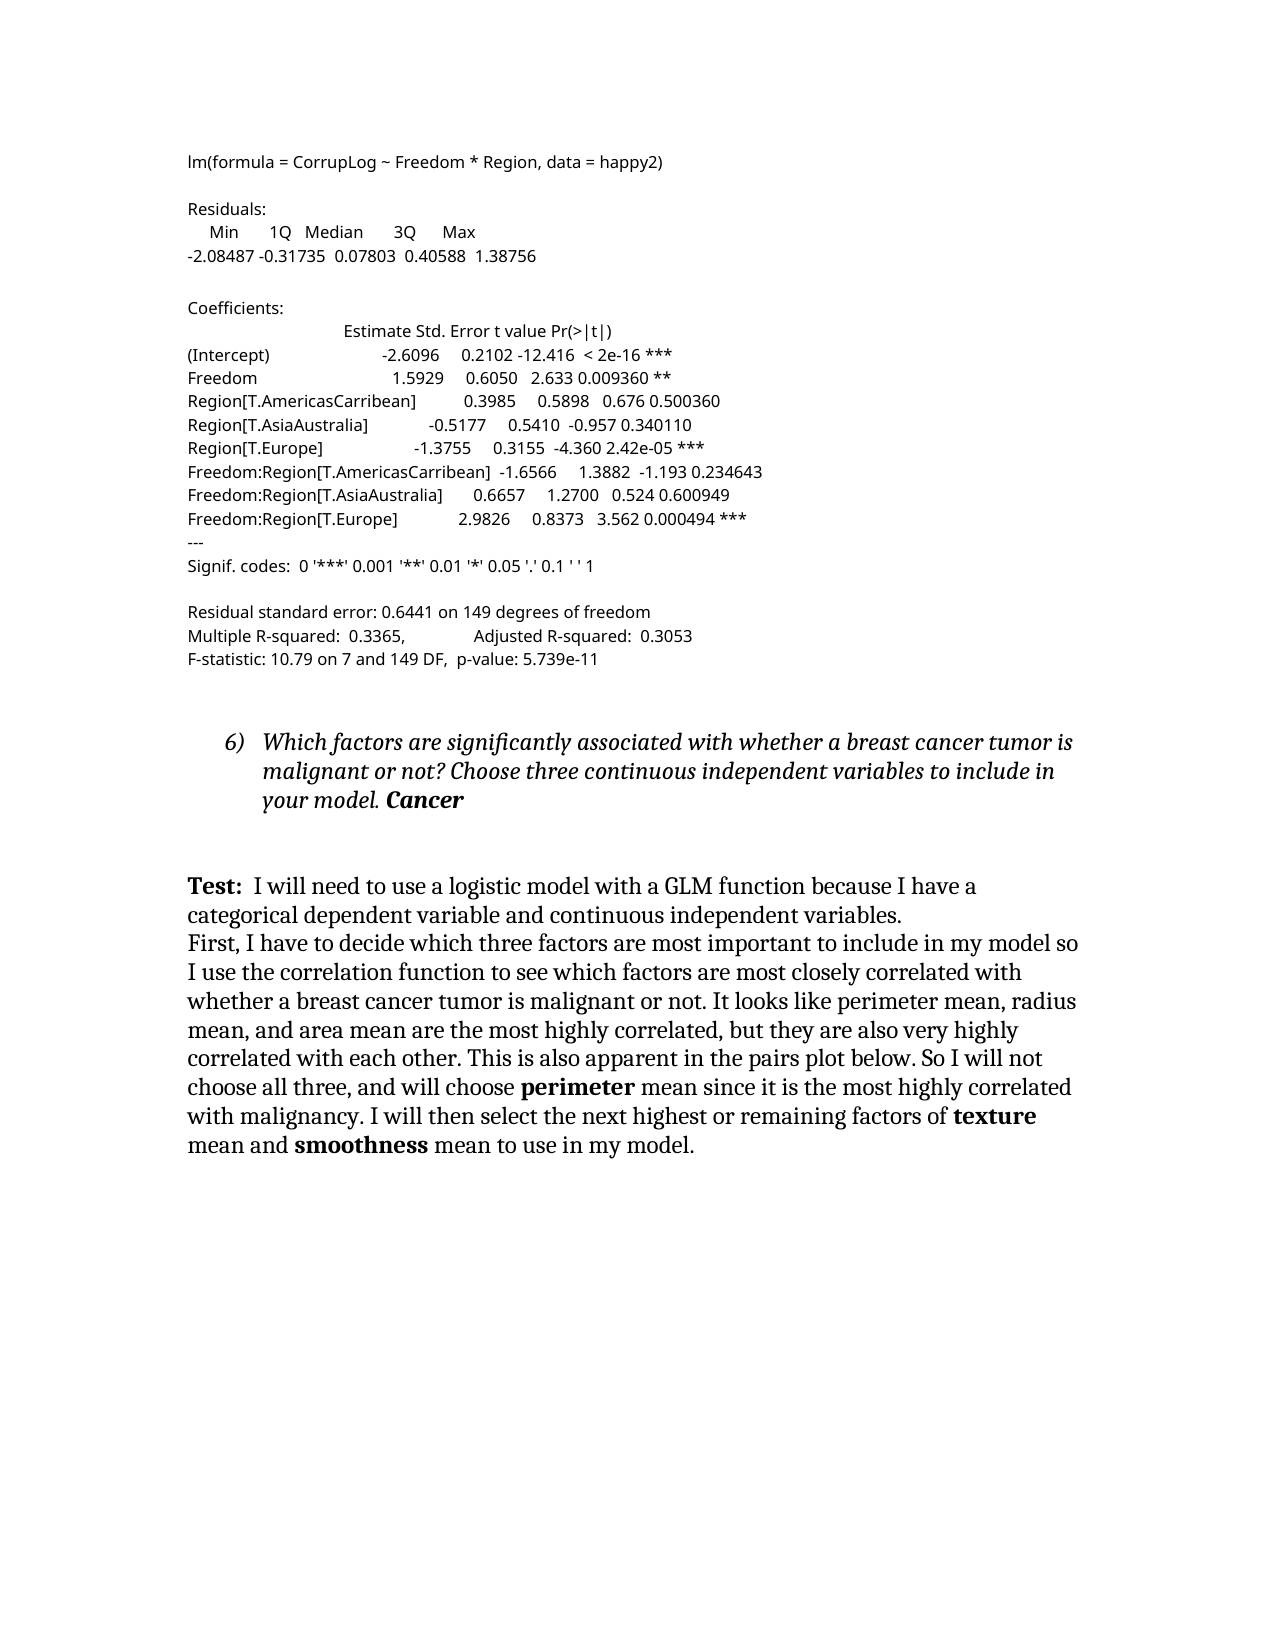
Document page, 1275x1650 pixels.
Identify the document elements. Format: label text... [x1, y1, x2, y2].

text F-statistic: 10.79 on 7 and 149 DF, p-value: 5.739e-11 [187, 647, 1087, 671]
text First, I have to decide which three factors are most important to include in my model so I use the correlation function to see which factors are most closely correlated with whether a breast cancer tumor is malignant or not. It looks like perimeter mean, radius mean, and area mean are the most highly correlated, but they are also very highly correlated with each other. This is also apparent in the pairs plot below. So I will not choose all three, and will choose perimeter mean since it is the most highly correlated with malignancy. I will then select the next highest or remaining factors of texture mean and smoothness mean to use in my model. [187, 929, 1087, 1159]
text Region[T.AsiaAustralia] -0.5177 0.5410 -0.957 0.340110 [187, 413, 1087, 436]
text Region[T.AmericasCarribean] 0.3985 0.5898 0.676 0.500360 [187, 389, 1087, 413]
text --- [187, 530, 1087, 553]
text Region[T.Europe] -1.3755 0.3155 -4.360 2.42e-05 *** [187, 436, 1087, 460]
text Min 1Q Median 3Q Max [187, 220, 1087, 244]
text Freedom:Region[T.AmericasCarribean] -1.6566 1.3882 -1.193 0.234643 [187, 460, 1087, 483]
text (Intercept) -2.6096 0.2102 -12.416 < 2e-16 *** [187, 342, 1087, 366]
text Coefficients: [187, 296, 1087, 319]
text Estimate Std. Error t value Pr(>|t|) [187, 319, 1087, 342]
text Freedom:Region[T.Europe] 2.9826 0.8373 3.562 0.000494 *** [187, 507, 1087, 530]
text lm(formula = CorrupLog ~ Freedom * Region, data = happy2) [187, 150, 1087, 173]
text Test: I will need to use a logistic model with a GLM function because I have a categorical dependent variable and continuous independent variables. [187, 872, 1087, 929]
text -2.08487 -0.31735 0.07803 0.40588 1.38756 [187, 244, 1087, 267]
text Freedom:Region[T.AsiaAustralia] 0.6657 1.2700 0.524 0.600949 [187, 483, 1087, 507]
text Residuals: [187, 197, 1087, 220]
text Multiple R-squared: 0.3365, Adjusted R-squared: 0.3053 [187, 624, 1087, 647]
text Residual standard error: 0.6441 on 149 degrees of freedom [187, 600, 1087, 624]
text Signif. codes: 0 '***' 0.001 '**' 0.01 '*' 0.05 '.' 0.1 ' ' 1 [187, 553, 1087, 577]
text Freedom 1.5929 0.6050 2.633 0.009360 ** [187, 366, 1087, 389]
list Which factors are significantly associated with whether a breast cancer tumor is malignant or not? Choose three continuous independent variables to include in your model. Cancer [225, 728, 1087, 814]
